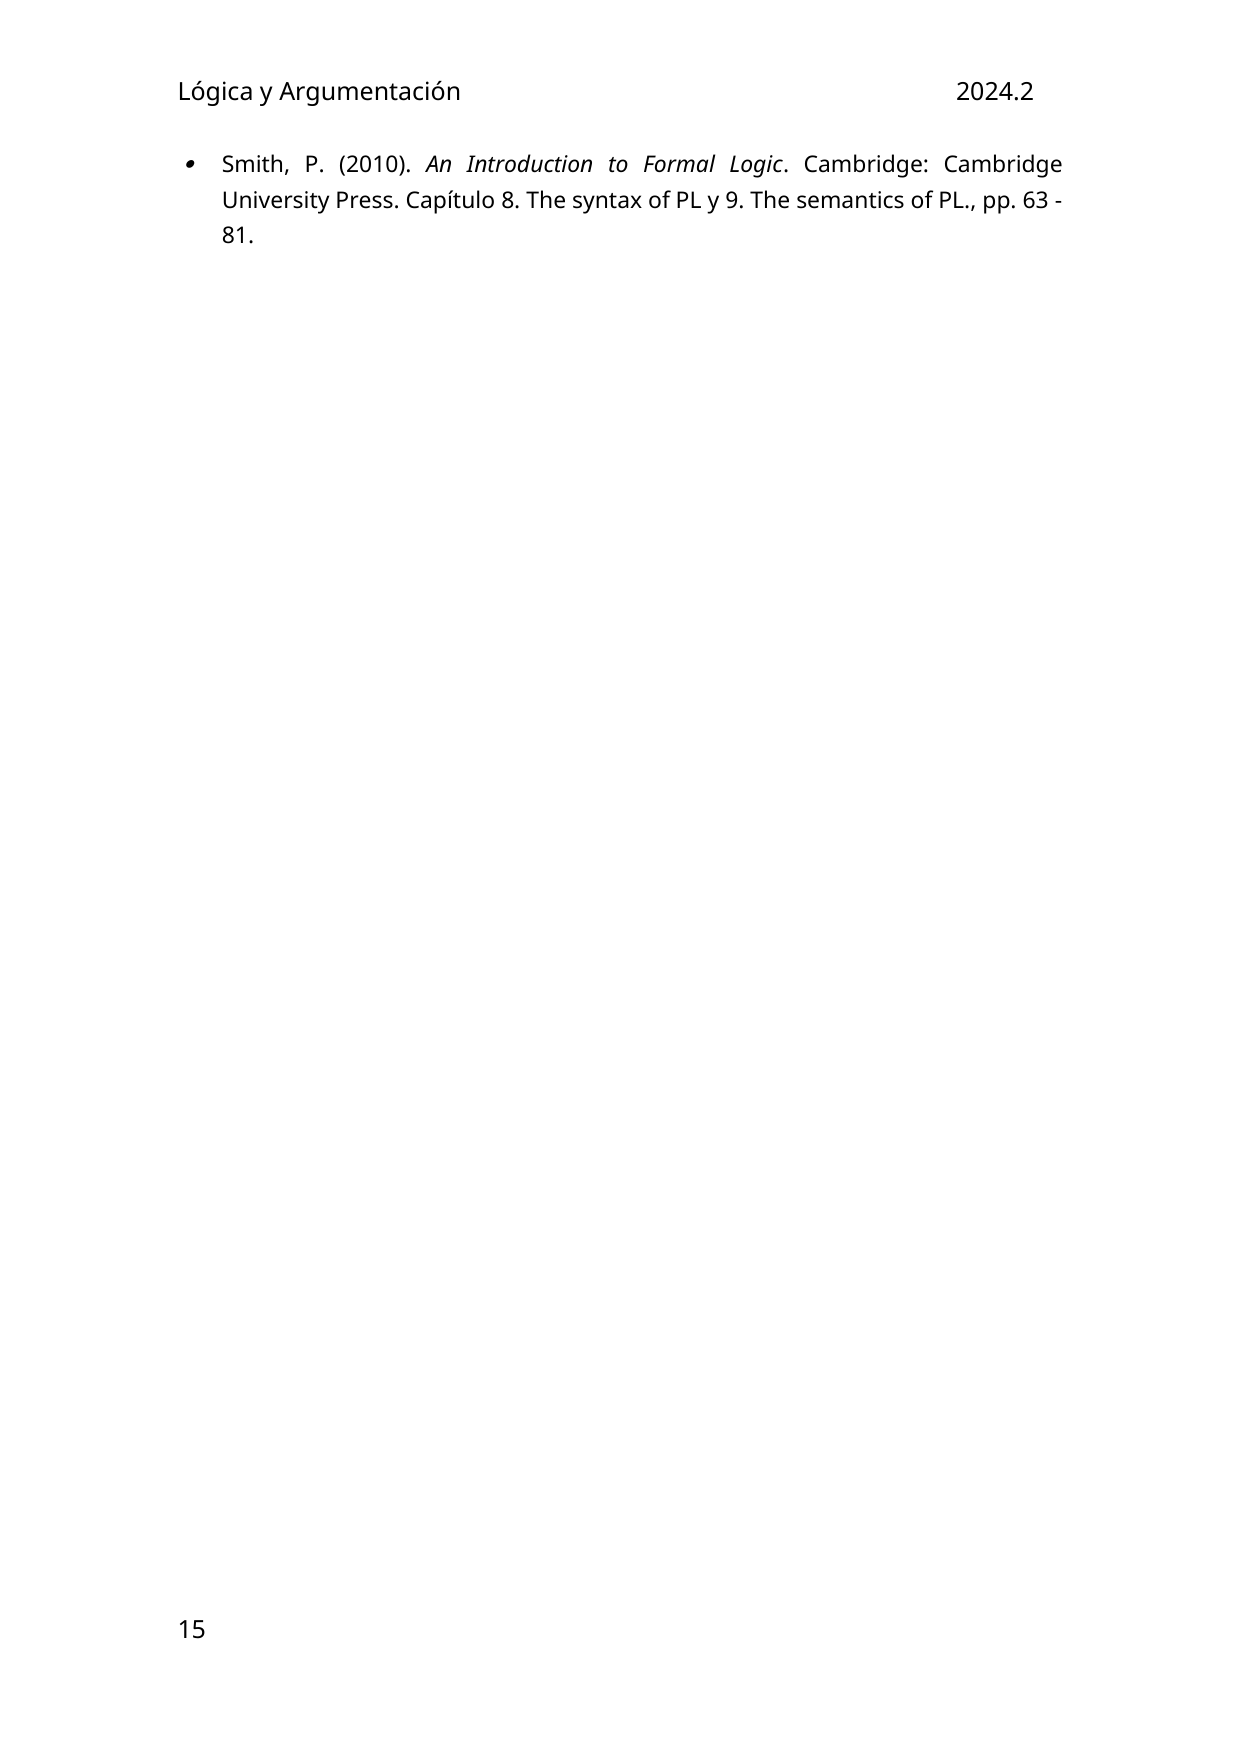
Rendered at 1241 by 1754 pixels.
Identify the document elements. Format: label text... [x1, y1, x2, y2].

list Smith, P. (2010). An Introduction to Formal Logic. Cambridge: Cambridge University Press. Capítulo 8. The syntax of PL y 9. The semantics of PL., pp. 63 -81. [184, 148, 1063, 251]
